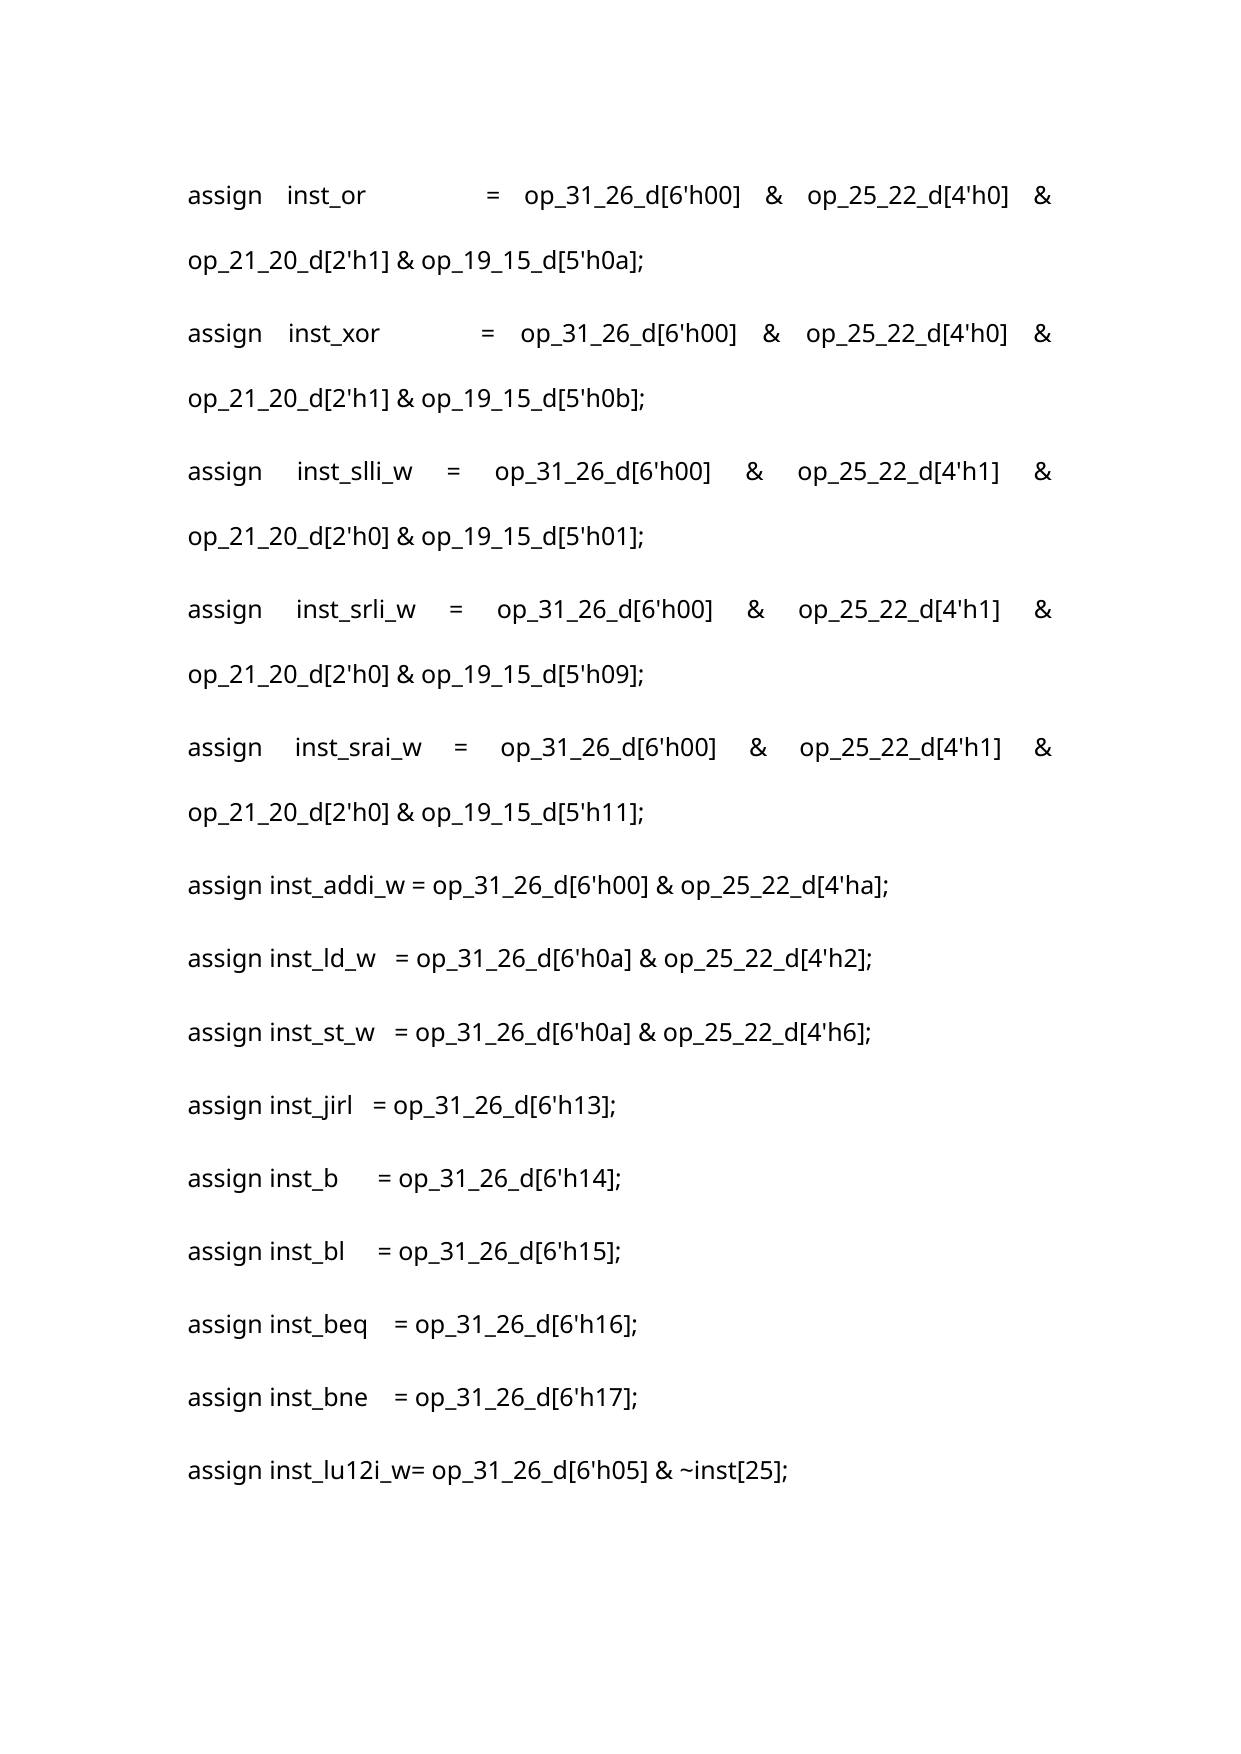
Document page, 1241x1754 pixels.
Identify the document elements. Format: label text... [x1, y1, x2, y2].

text assign inst_srai_w = op_31_26_d[6'h00] & op_25_22_d[4'h1] & op_21_20_d[2'h0] & op_19_15_d[5'h11]; [187, 714, 1053, 844]
text assign inst_jirl = op_31_26_d[6'h13]; [187, 1072, 1053, 1137]
text assign inst_st_w = op_31_26_d[6'h0a] & op_25_22_d[4'h6]; [187, 999, 1053, 1064]
text assign inst_lu12i_w= op_31_26_d[6'h05] & ~inst[25]; [187, 1438, 1053, 1503]
text assign inst_srli_w = op_31_26_d[6'h00] & op_25_22_d[4'h1] & op_21_20_d[2'h0] & op_19_15_d[5'h09]; [187, 576, 1053, 706]
text assign inst_bl = op_31_26_d[6'h15]; [187, 1218, 1053, 1283]
text assign inst_slli_w = op_31_26_d[6'h00] & op_25_22_d[4'h1] & op_21_20_d[2'h0] & op_19_15_d[5'h01]; [187, 438, 1053, 568]
text assign inst_xor = op_31_26_d[6'h00] & op_25_22_d[4'h0] & op_21_20_d[2'h1] & op_19_15_d[5'h0b]; [187, 300, 1053, 430]
text assign inst_bne = op_31_26_d[6'h17]; [187, 1364, 1053, 1429]
text assign inst_ld_w = op_31_26_d[6'h0a] & op_25_22_d[4'h2]; [187, 926, 1053, 991]
text assign inst_or = op_31_26_d[6'h00] & op_25_22_d[4'h0] & op_21_20_d[2'h1] & op_19_15_d[5'h0a]; [187, 162, 1053, 292]
text assign inst_beq = op_31_26_d[6'h16]; [187, 1291, 1053, 1356]
text assign inst_b = op_31_26_d[6'h14]; [187, 1145, 1053, 1210]
text assign inst_addi_w = op_31_26_d[6'h00] & op_25_22_d[4'ha]; [187, 853, 1053, 918]
